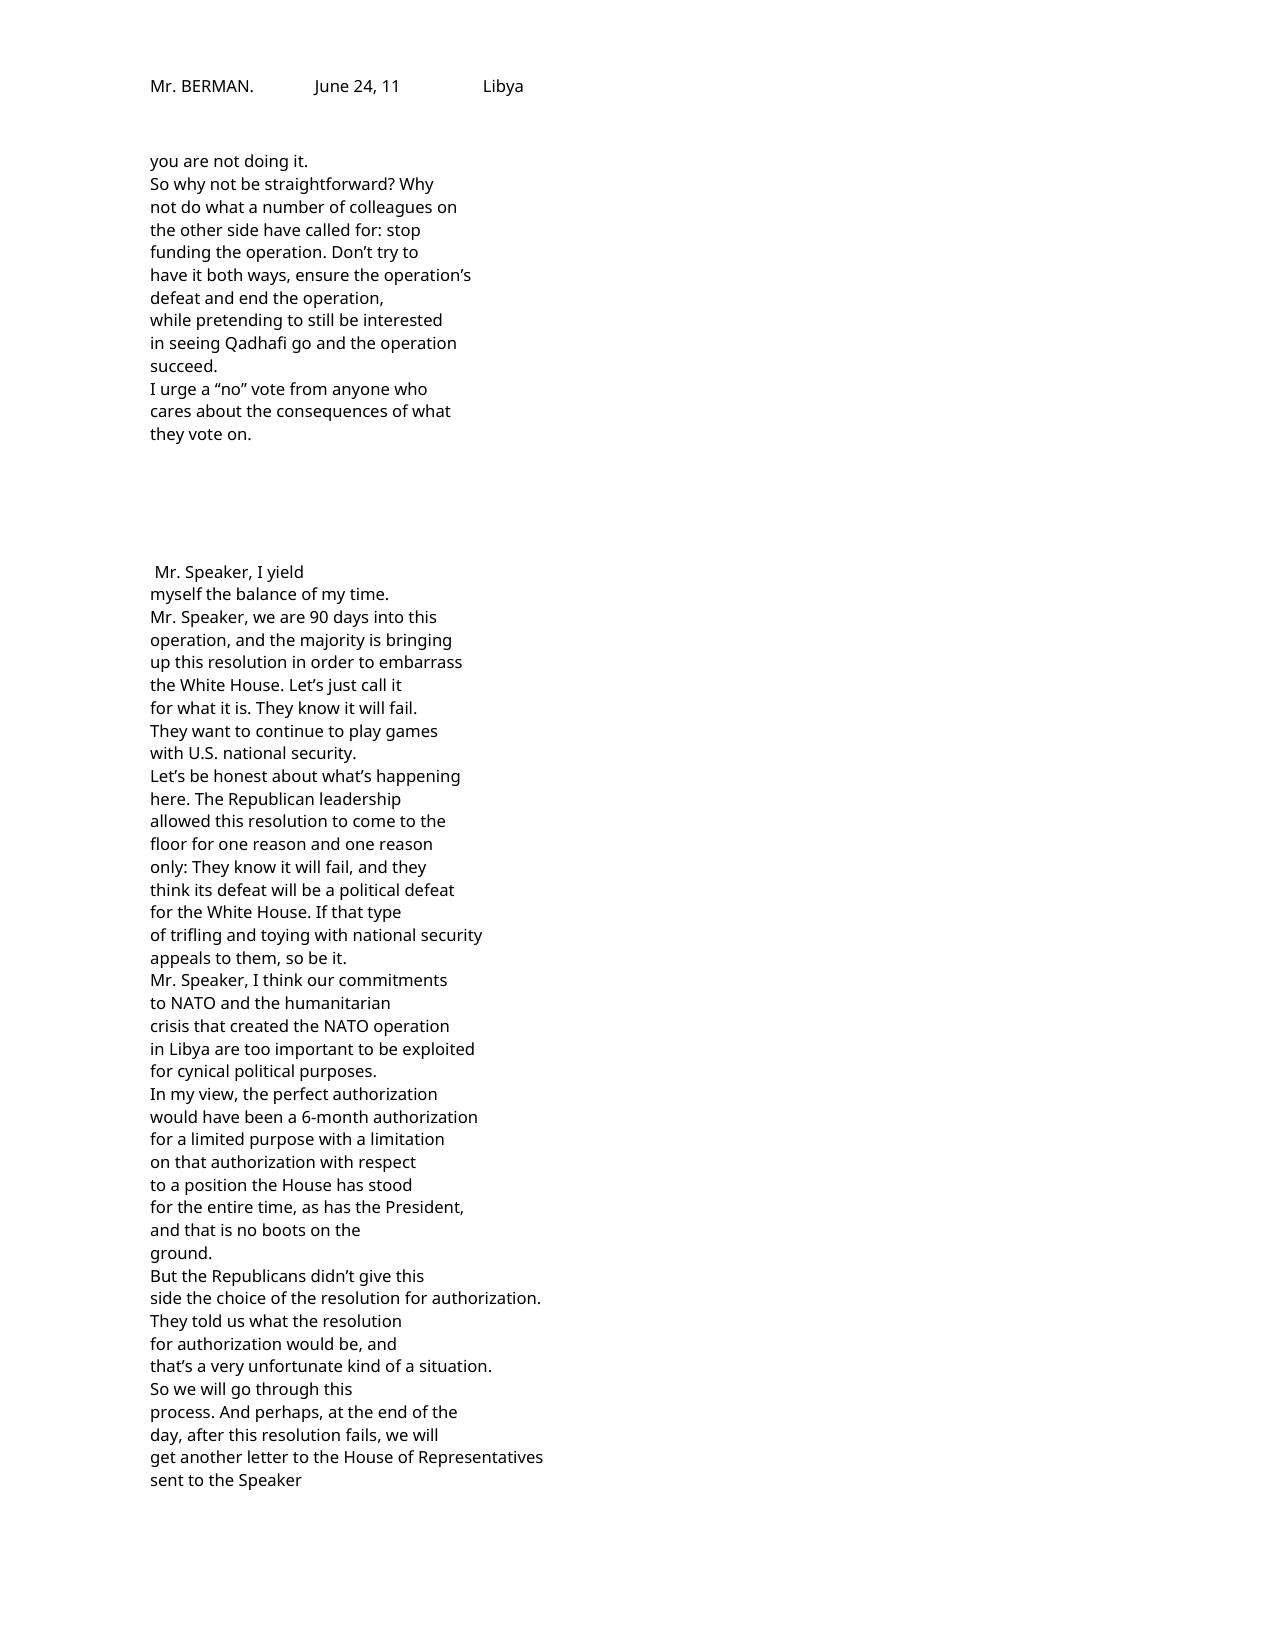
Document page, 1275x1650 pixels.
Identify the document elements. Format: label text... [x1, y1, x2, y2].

text operation, and the majority is bringing [150, 628, 1125, 651]
text for what it is. They know it will fail. [150, 696, 1125, 719]
text while pretending to still be interested [150, 309, 1125, 332]
text only: They know it will fail, and they [150, 855, 1125, 878]
text Mr. Speaker, we are 90 days into this [150, 606, 1125, 628]
text So why not be straightforward? Why [150, 173, 1125, 195]
text on that authorization with respect [150, 1151, 1125, 1173]
text up this resolution in order to embarrass [150, 651, 1125, 674]
text defeat and end the operation, [150, 286, 1125, 309]
text the White House. Let’s just call it [150, 674, 1125, 696]
text and that is no boots on the [150, 1219, 1125, 1241]
text in Libya are too important to be exploited [150, 1037, 1125, 1060]
text floor for one reason and one reason [150, 833, 1125, 855]
text process. And perhaps, at the end of the [150, 1400, 1125, 1423]
text for the entire time, as has the President, [150, 1196, 1125, 1219]
text side the choice of the resolution for authorization. [150, 1287, 1125, 1309]
text have it both ways, ensure the operation’s [150, 263, 1125, 286]
text for the White House. If that type [150, 901, 1125, 923]
text They want to continue to play games [150, 719, 1125, 742]
text day, after this resolution fails, we will [150, 1423, 1125, 1446]
text sent to the Speaker [150, 1468, 1125, 1491]
text Mr. Speaker, I think our commitments [150, 969, 1125, 992]
text for a limited purpose with a limitation [150, 1128, 1125, 1151]
text So we will go through this [150, 1378, 1125, 1400]
text cares about the consequences of what [150, 400, 1125, 422]
text get another letter to the House of Representatives [150, 1446, 1125, 1468]
text the other side have called for: stop [150, 218, 1125, 241]
text In my view, the perfect authorization [150, 1082, 1125, 1105]
text appeals to them, so be it. [150, 946, 1125, 969]
text to a position the House has stood [150, 1173, 1125, 1196]
text for authorization would be, and [150, 1332, 1125, 1355]
text here. The Republican leadership [150, 787, 1125, 810]
text Let’s be honest about what’s happening [150, 764, 1125, 787]
text succeed. [150, 354, 1125, 377]
text in seeing Qadhafi go and the operation [150, 332, 1125, 354]
text ground. [150, 1241, 1125, 1264]
text they vote on. [150, 422, 1125, 445]
text But the Republicans didn’t give this [150, 1264, 1125, 1287]
text allowed this resolution to come to the [150, 810, 1125, 833]
text for cynical political purposes. [150, 1060, 1125, 1082]
text funding the operation. Don’t try to [150, 241, 1125, 263]
text of trifling and toying with national security [150, 923, 1125, 946]
text you are not doing it. [150, 150, 1125, 173]
text to NATO and the humanitarian [150, 992, 1125, 1014]
text not do what a number of colleagues on [150, 195, 1125, 218]
text think its defeat will be a political defeat [150, 878, 1125, 901]
text Mr. Speaker, I yield [150, 560, 1125, 583]
text would have been a 6-month authorization [150, 1105, 1125, 1128]
text with U.S. national security. [150, 742, 1125, 764]
text I urge a ‘‘no’’ vote from anyone who [150, 377, 1125, 400]
text crisis that created the NATO operation [150, 1014, 1125, 1037]
text myself the balance of my time. [150, 583, 1125, 606]
text that’s a very unfortunate kind of a situation. [150, 1355, 1125, 1378]
text They told us what the resolution [150, 1309, 1125, 1332]
